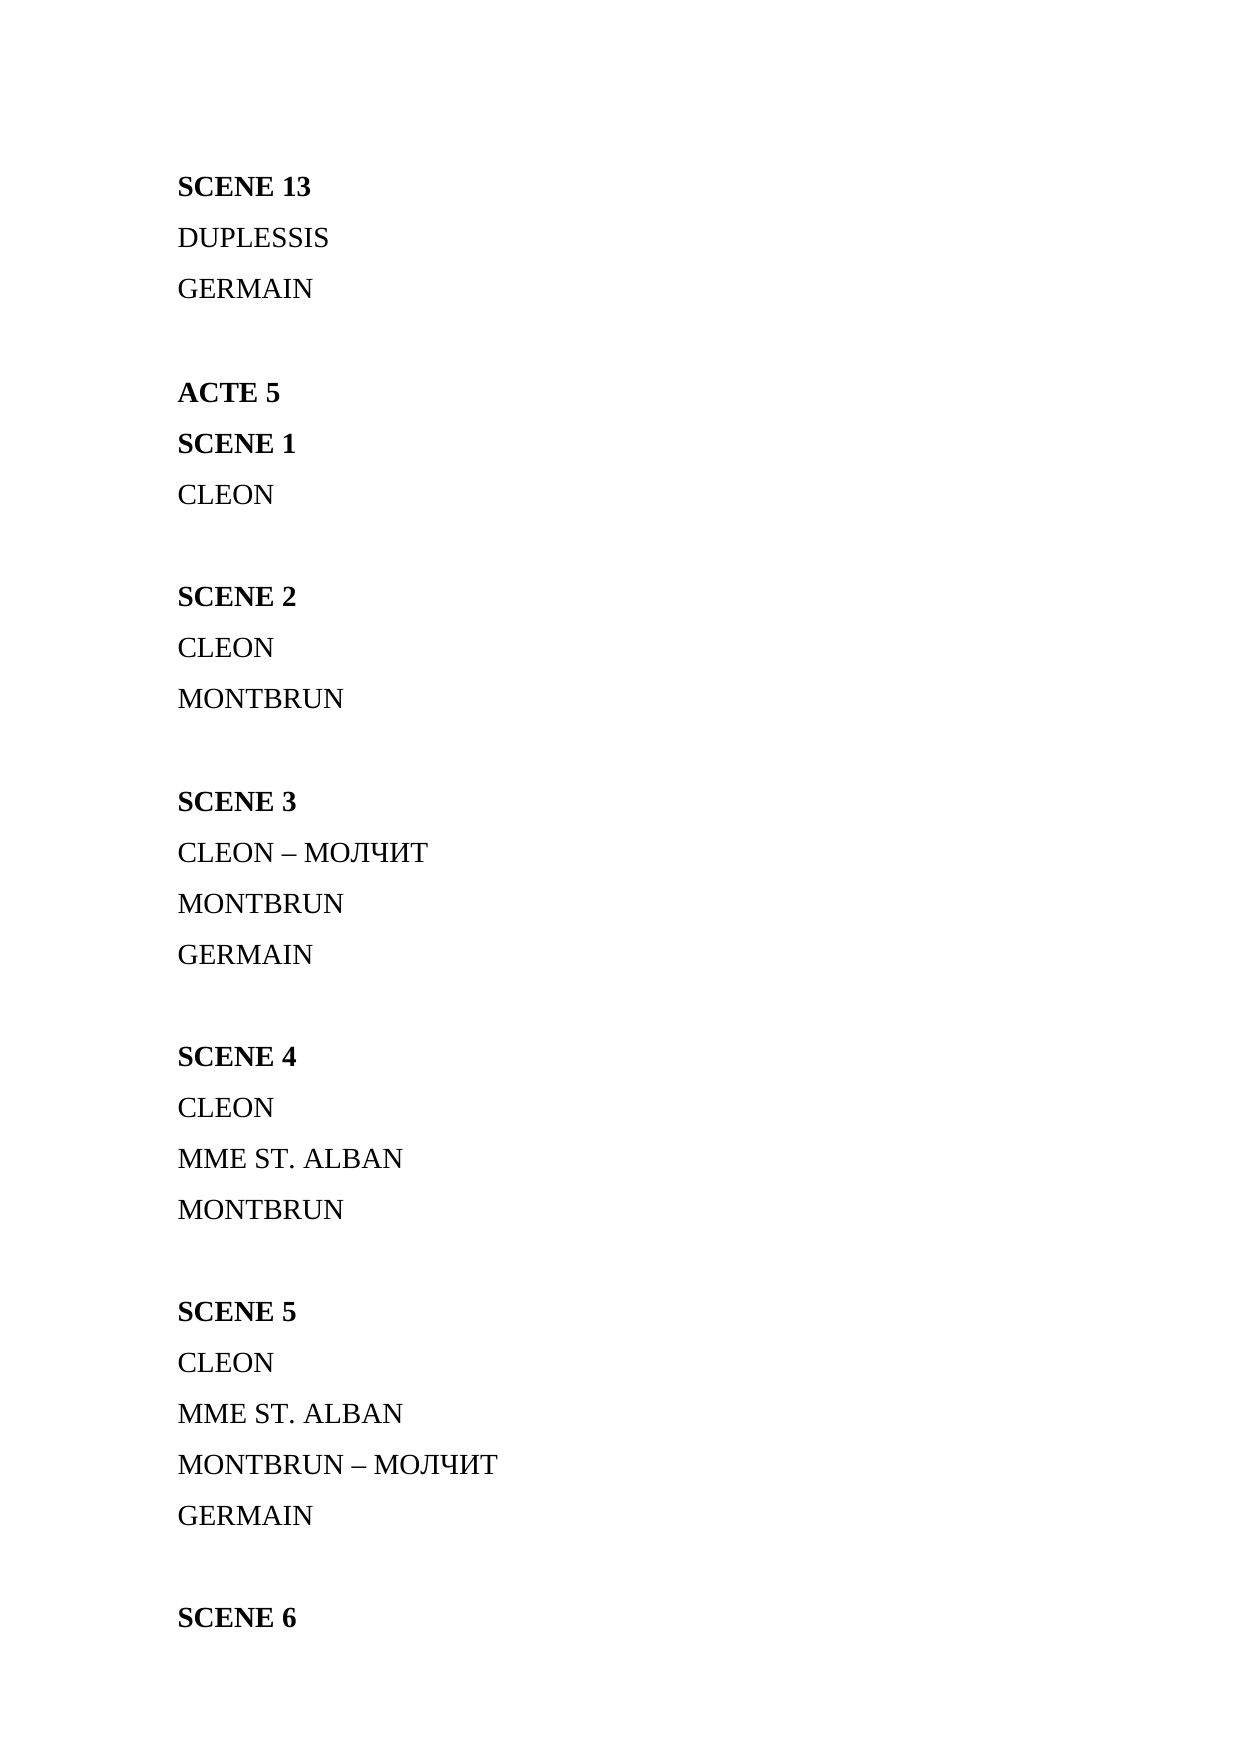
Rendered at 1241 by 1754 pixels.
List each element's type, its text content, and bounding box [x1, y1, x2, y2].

text SCENE 3 [177, 784, 1152, 817]
text SCENE 6 [177, 1600, 1152, 1634]
text GERMAIN [177, 271, 1152, 305]
text GERMAIN [177, 937, 1152, 970]
text MME ST. ALBAN [177, 1396, 1152, 1430]
text SCENE 1 [177, 426, 1152, 460]
text MONTBRUN [177, 886, 1152, 919]
text MONTBRUN [177, 1192, 1152, 1226]
text DUPLESSIS [177, 220, 1152, 254]
text CLEON [177, 631, 1152, 664]
text CLEON – МОЛЧИТ [177, 835, 1152, 868]
text CLEON [177, 477, 1152, 511]
text CLEON [177, 1345, 1152, 1379]
text SCENE 13 [177, 169, 1152, 203]
text MONTBRUN – МОЛЧИТ [177, 1447, 1152, 1481]
text MME ST. ALBAN [177, 1141, 1152, 1174]
text SCENE 2 [177, 579, 1152, 613]
text CLEON [177, 1090, 1152, 1123]
text GERMAIN [177, 1498, 1152, 1532]
text MONTBRUN [177, 682, 1152, 715]
text SCENE 4 [177, 1039, 1152, 1072]
text ACTE 5 [177, 375, 1152, 409]
text SCENE 5 [177, 1294, 1152, 1328]
